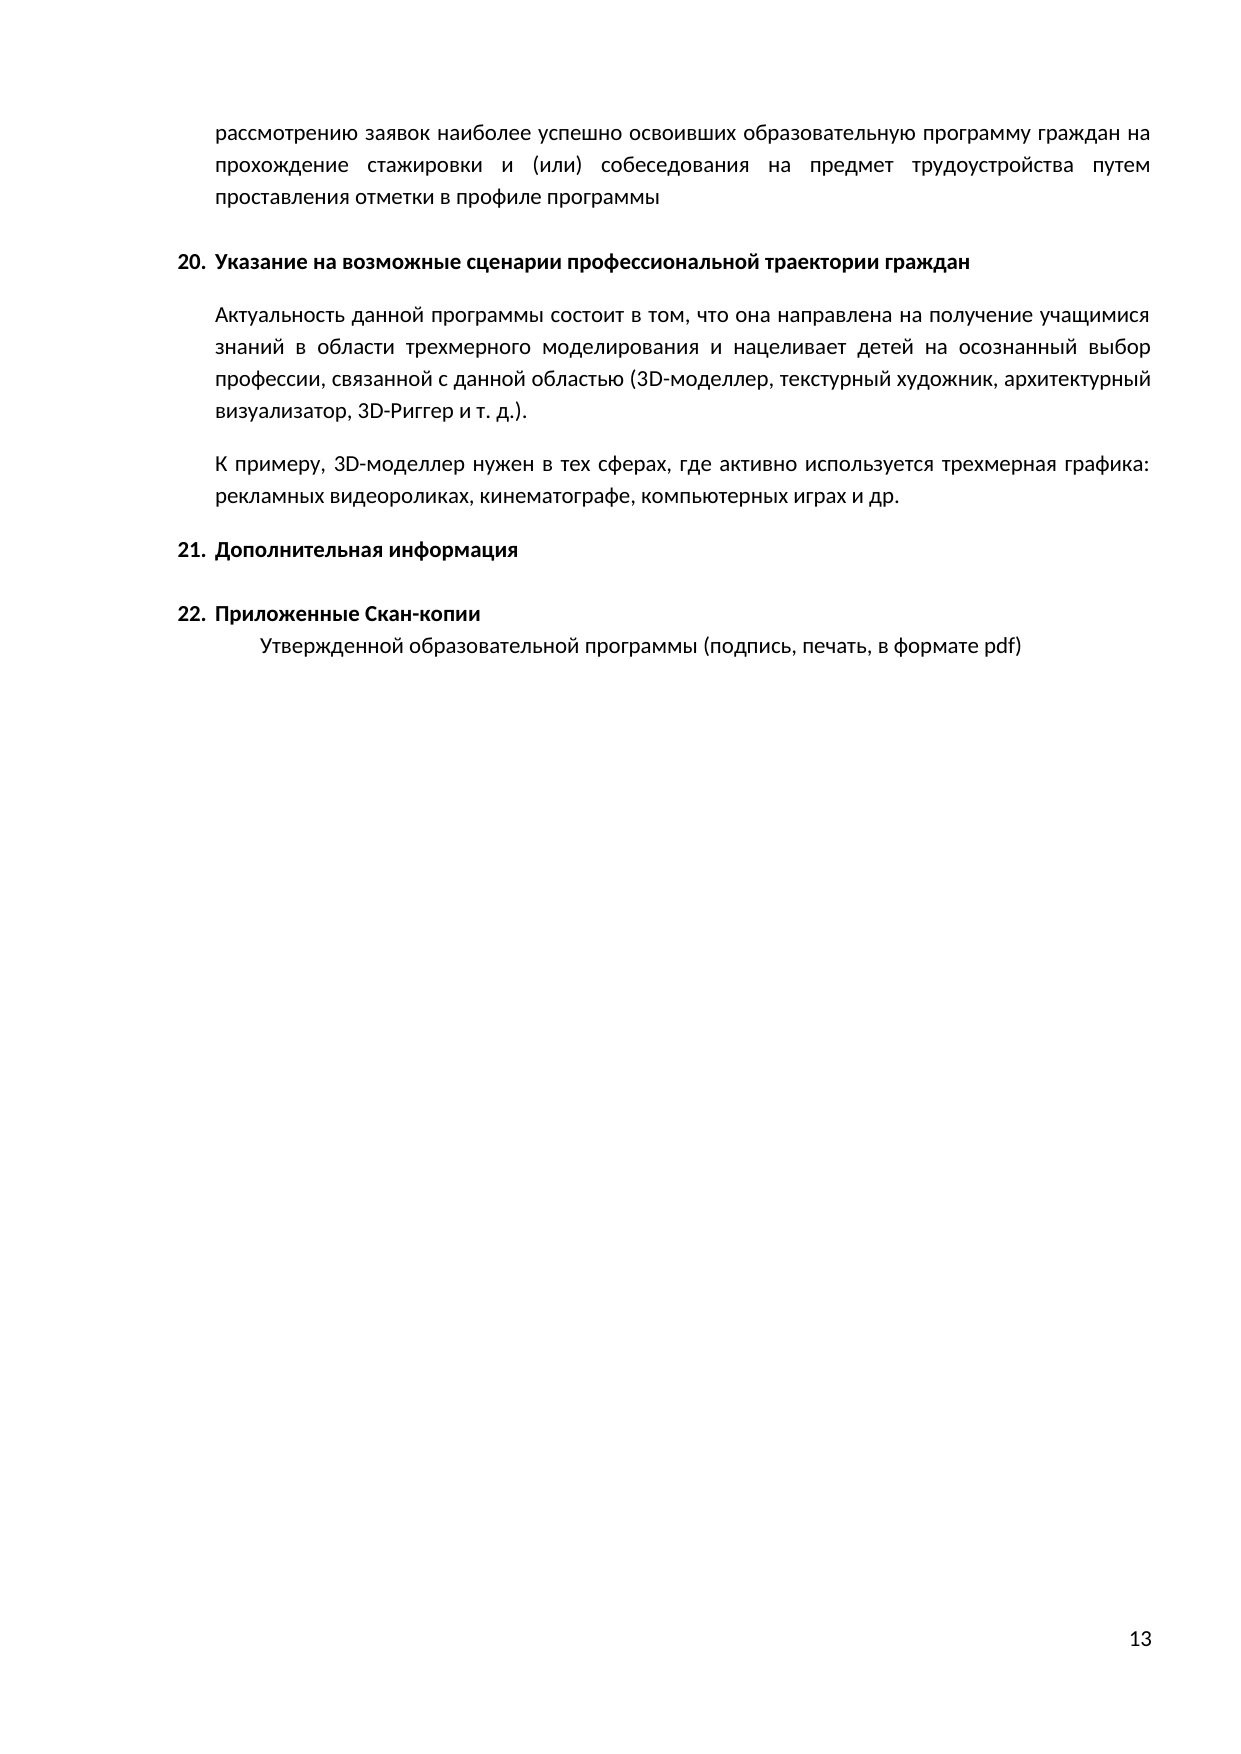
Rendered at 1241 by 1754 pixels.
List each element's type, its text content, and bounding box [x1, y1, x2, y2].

text Актуальность данной программы состоит в том, что она направлена на получение учащимися знаний в области трехмерного моделирования и нацеливает детей на осознанный выбор профессии, связанной с данной областью (3D-моделлер, текстурный художник, архитектурный визуализатор, 3D-Риггер и т. д.). [215, 300, 1152, 424]
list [177, 118, 1152, 211]
list Указание на возможные сценарии профессиональной траектории граждан [177, 247, 1152, 275]
list Дополнительная информация [177, 535, 1152, 563]
list Приложенные Скан-копии [177, 599, 1152, 627]
list Утвержденной образовательной программы (подпись, печать, в формате pdf) [260, 631, 1152, 659]
text К примеру, 3D-моделлер нужен в тех сферах, где активно используется трехмерная графика: рекламных видеороликах, кинематографе, компьютерных играх и др. [215, 449, 1152, 510]
